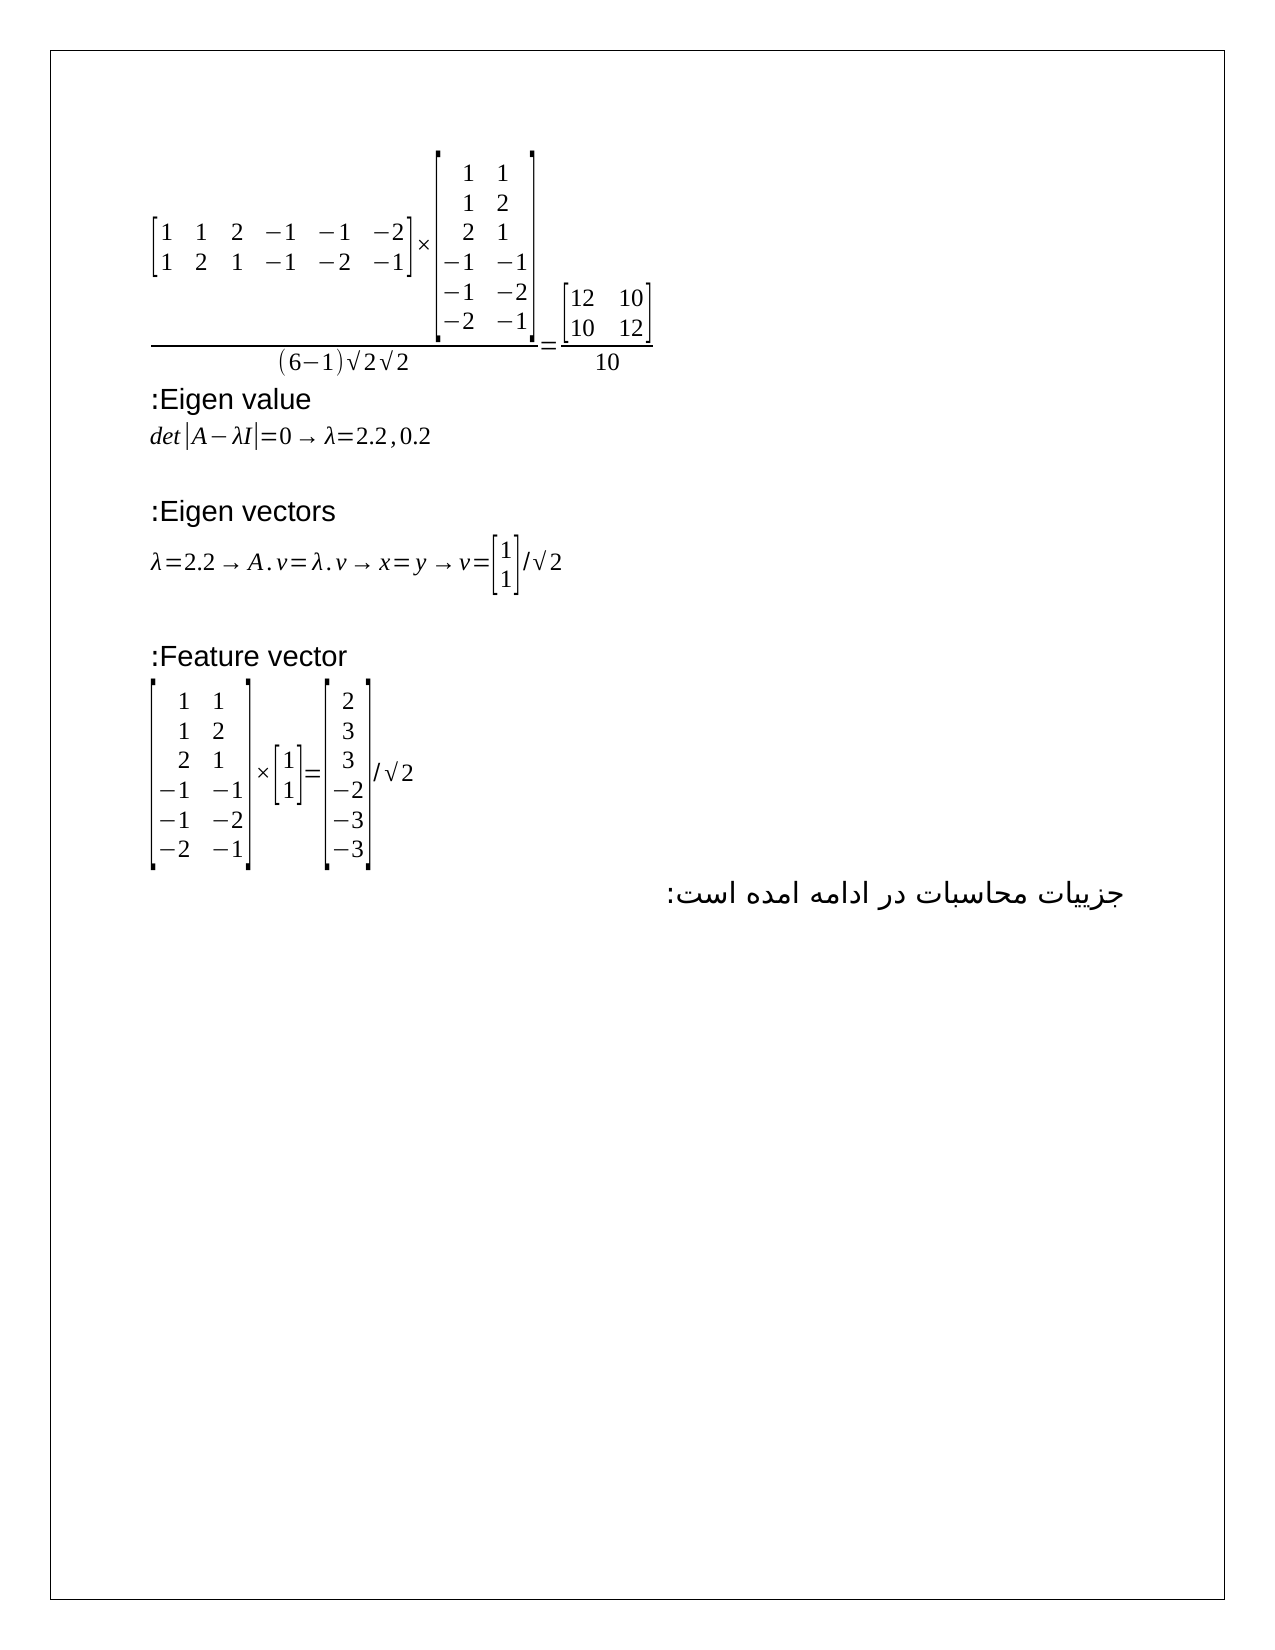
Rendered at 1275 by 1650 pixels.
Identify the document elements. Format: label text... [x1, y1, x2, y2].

text Feature vector: [150, 639, 1125, 673]
text Eigen vectors: [150, 494, 1125, 528]
text Eigen value: [150, 382, 1125, 416]
text جزییات محاسبات در ادامه امده است: [150, 876, 1125, 910]
